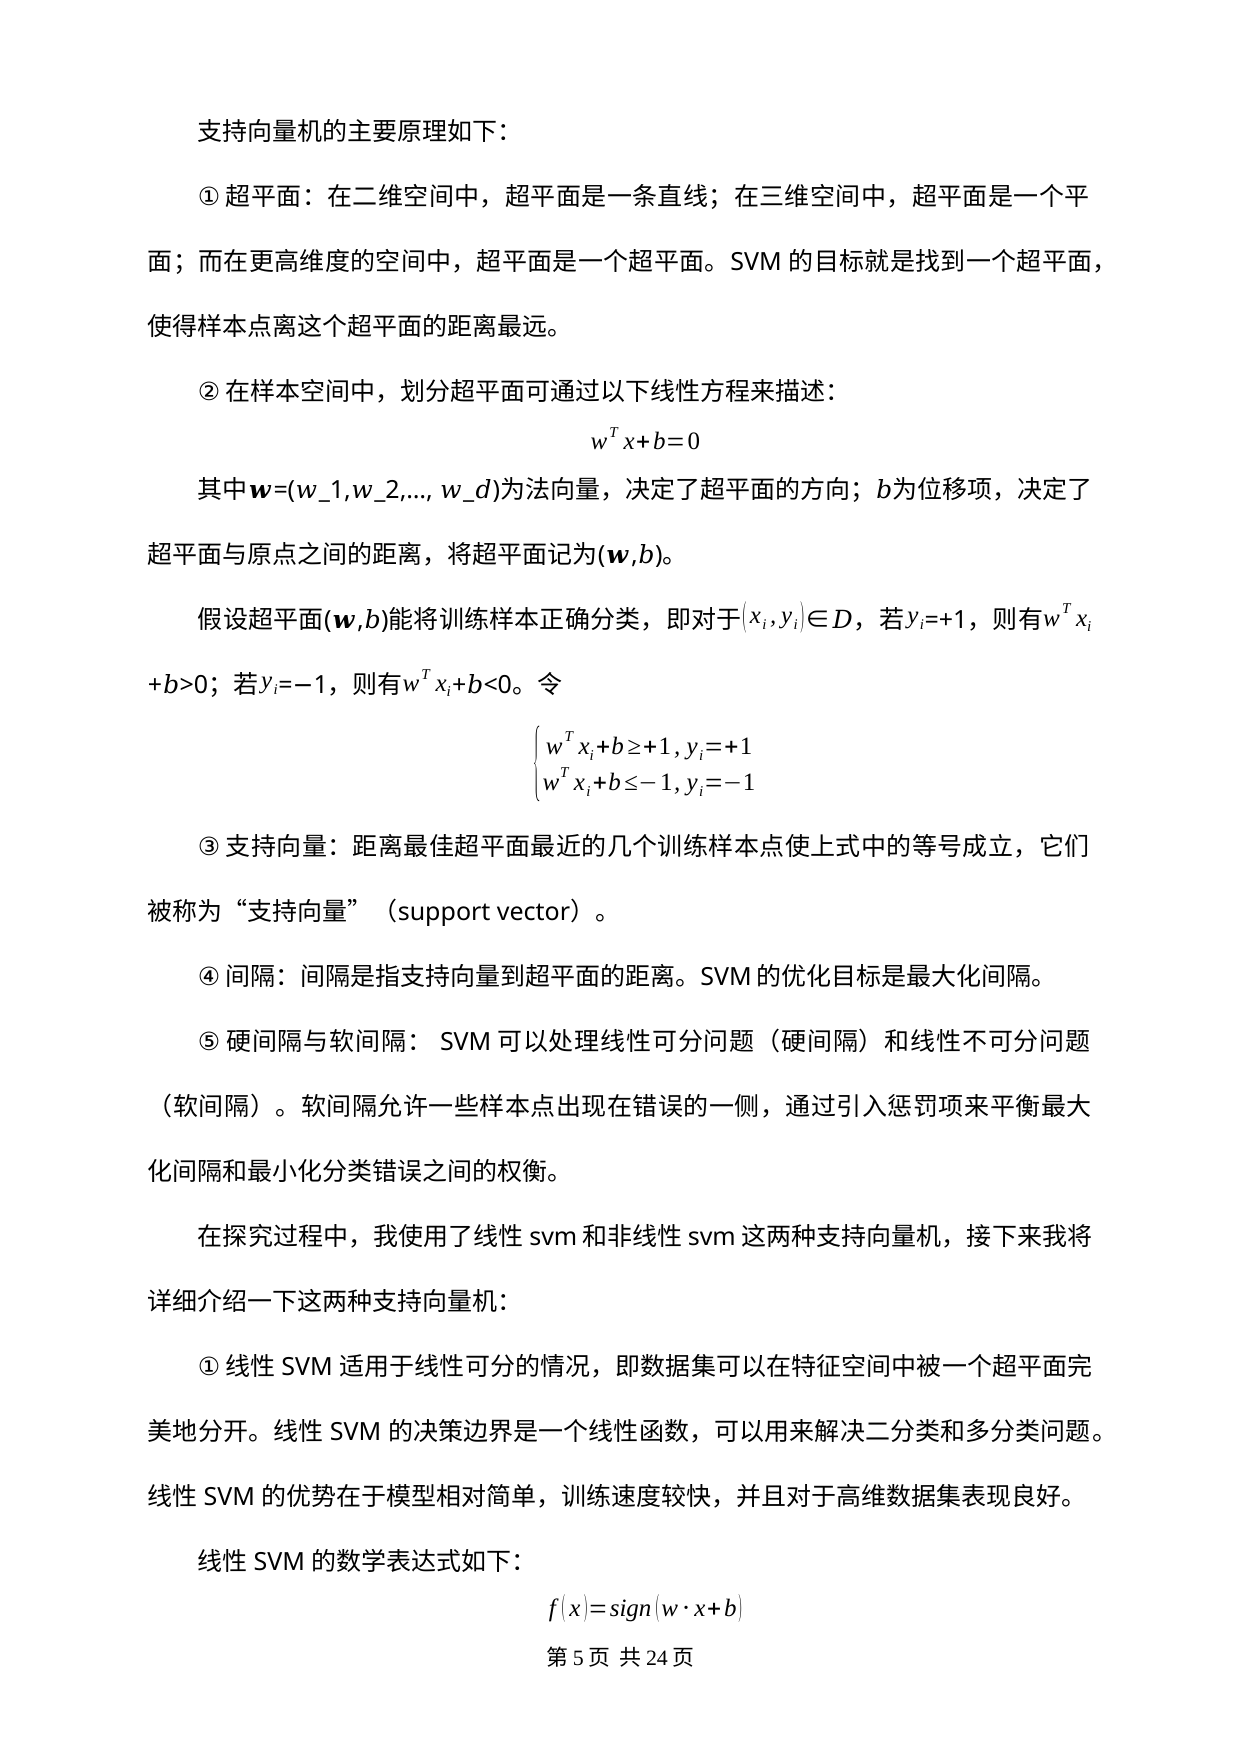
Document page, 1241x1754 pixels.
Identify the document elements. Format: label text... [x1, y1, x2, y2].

text 支持向量机的主要原理如下： [148, 97, 1092, 162]
text 假设超平面(𝒘,𝑏)能将训练样本正确分类，即对于∈𝐷，若=+1，则有 +𝑏>0；若=−1，则有+𝑏<0。令 [148, 585, 1092, 715]
text ④间隔：间隔是指支持向量到超平面的距离。SVM的优化目标是最大化间隔。 [148, 942, 1092, 1007]
text 在探究过程中，我使用了线性svm和非线性svm这两种支持向量机，接下来我将详细介绍一下这两种支持向量机： [148, 1202, 1092, 1332]
text ⑤硬间隔与软间隔： SVM可以处理线性可分问题（硬间隔）和线性不可分问题（软间隔）。软间隔允许一些样本点出现在错误的一侧，通过引入惩罚项来平衡最大化间隔和最小化分类错误之间的权衡。 [148, 1007, 1092, 1202]
text 线性 SVM 的数学表达式如下： [148, 1527, 1092, 1592]
text ①超平面：在二维空间中，超平面是一条直线；在三维空间中，超平面是一个平面；而在更高维度的空间中，超平面是一个超平面。SVM 的目标就是找到一个超平面，使得样本点离这个超平面的距离最远。 [148, 162, 1092, 357]
text ③支持向量：距离最佳超平面最近的几个训练样本点使上式中的等号成立，它们被称为“支持向量”（support vector）。 [148, 812, 1092, 942]
text ②在样本空间中，划分超平面可通过以下线性方程来描述： [148, 357, 1092, 422]
text ①线性 SVM 适用于线性可分的情况，即数据集可以在特征空间中被一个超平面完美地分开。线性 SVM 的决策边界是一个线性函数，可以用来解决二分类和多分类问题。线性 SVM 的优势在于模型相对简单，训练速度较快，并且对于高维数据集表现良好。 [148, 1332, 1092, 1527]
text 其中𝒘=(𝑤_1,𝑤_2,…, 𝑤_𝑑)为法向量，决定了超平面的方向；𝑏为位移项，决定了超平面与原点之间的距离，将超平面记为(𝒘,𝑏)。 [148, 455, 1092, 585]
